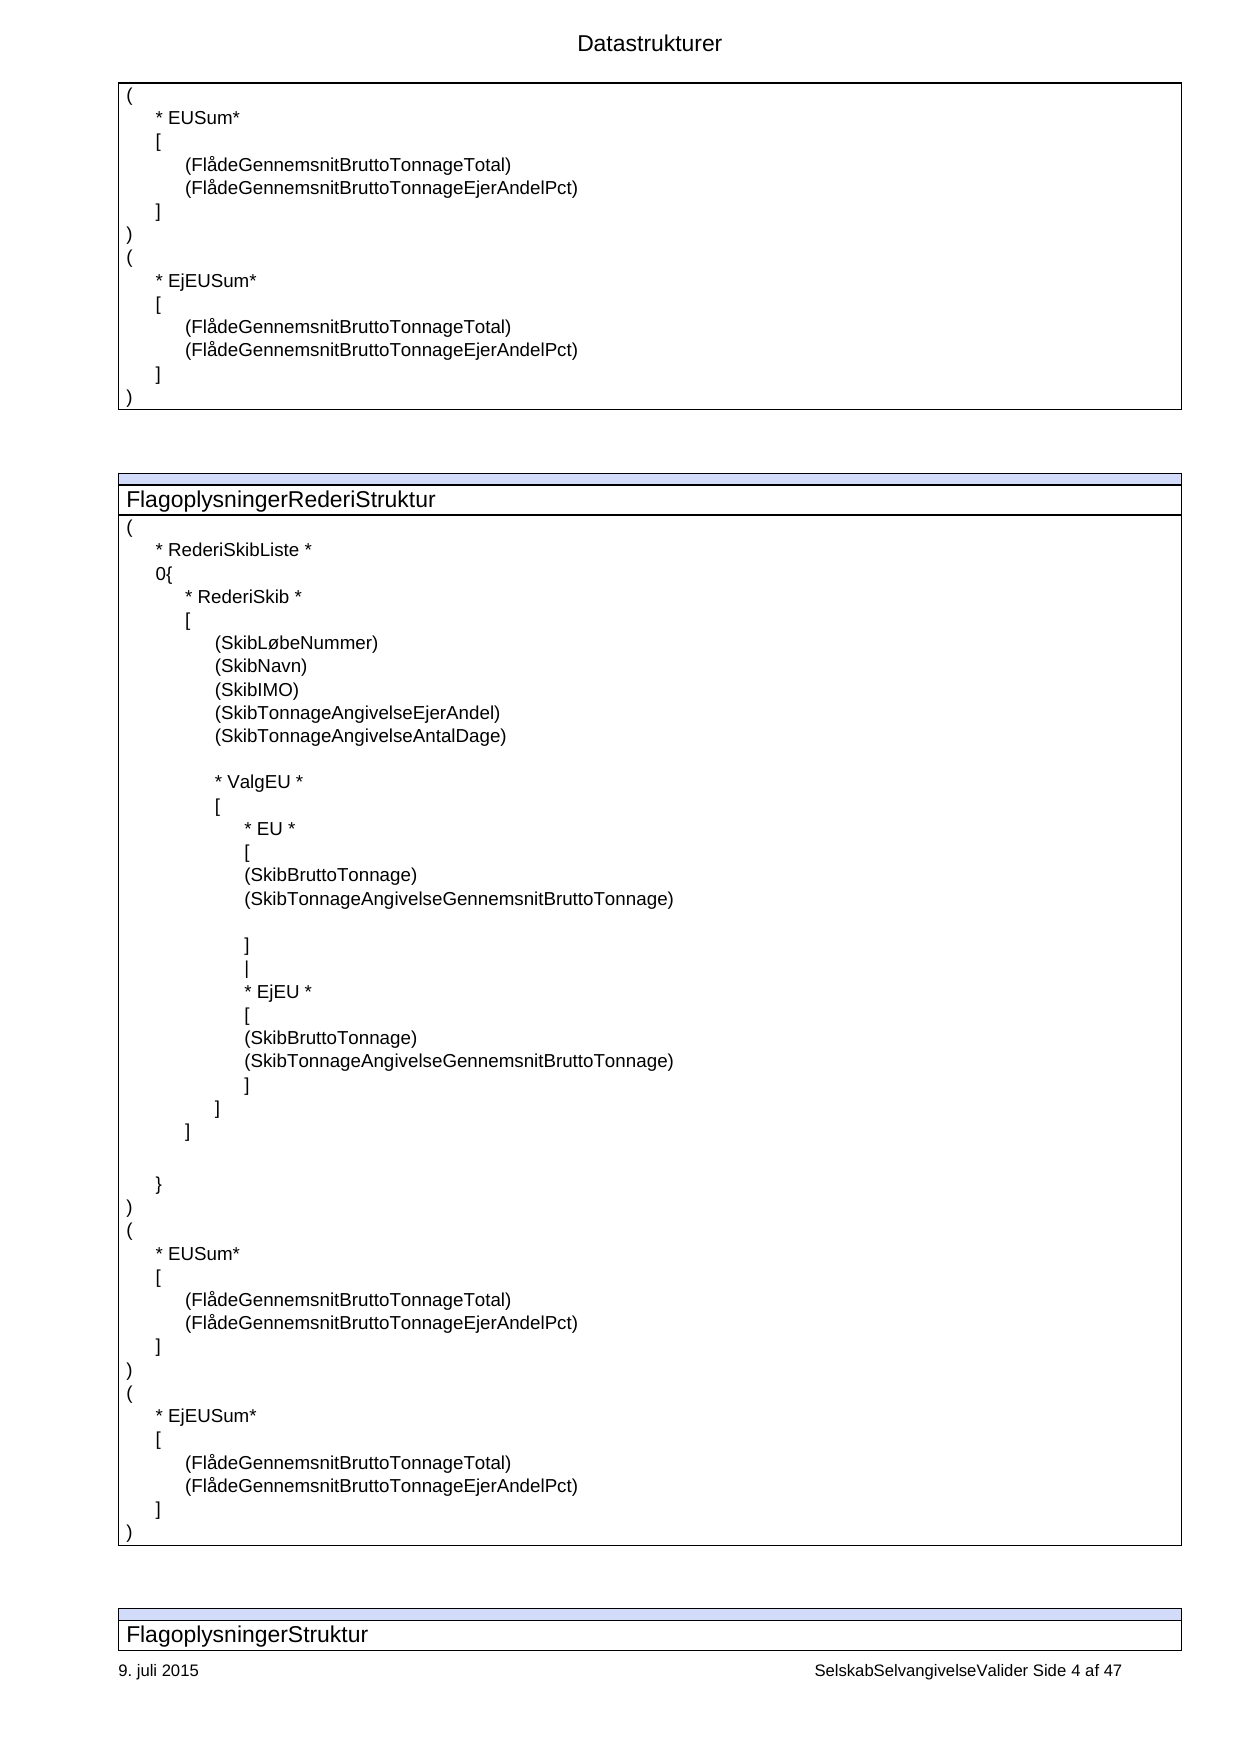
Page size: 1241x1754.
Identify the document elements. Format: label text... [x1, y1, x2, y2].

table_cell FlagoplysningerStruktur [119, 1621, 1181, 1650]
table_cell ( * RederiSkibListe * 0{ * RederiSkib * [ (SkibLøbeNummer) (SkibNavn) (SkibIMO) (SkibTonnageAngivelseEjerAndel) (SkibTonnageAngivelseAntalDage) * ValgEU * [ * EU * [ (SkibBruttoTonnage) (SkibTonnageAngivelseGennemsnitBruttoTonnage) ] | * EjEU * [ (SkibBruttoTonnage) (SkibTonnageAngivelseGennemsnitBruttoTonnage) ] ] ] } ) ( * EUSum* [ (FlådeGennemsnitBruttoTonnageTotal) (FlådeGennemsnitBruttoTonnageEjerAndelPct) ] ) ( * EjEUSum* [ (FlådeGennemsnitBruttoTonnageTotal) (FlådeGennemsnitBruttoTonnageEjerAndelPct) ] ) [119, 516, 1181, 1545]
table_header [119, 1609, 1181, 1620]
table_cell FlagoplysningerRederiStruktur [119, 486, 1181, 514]
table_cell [119, 84, 1181, 409]
table_header [119, 474, 1181, 484]
